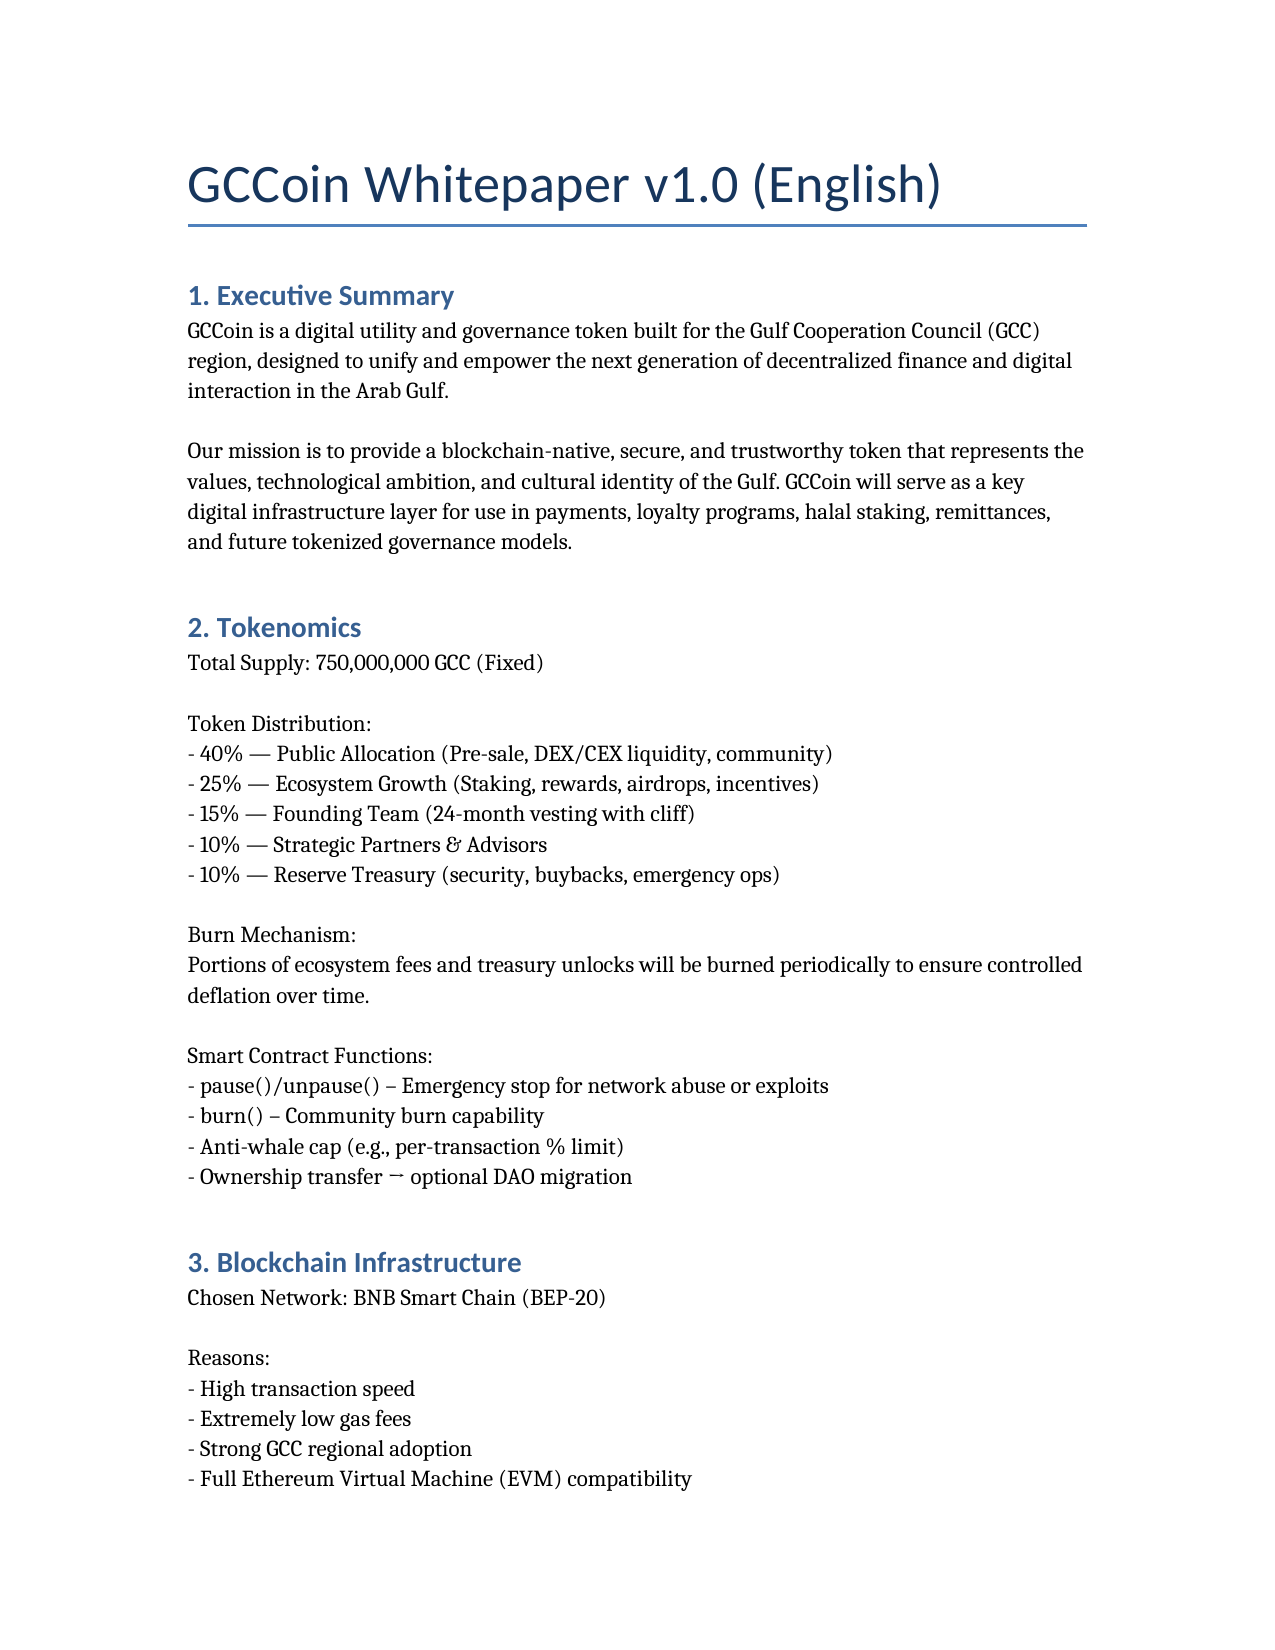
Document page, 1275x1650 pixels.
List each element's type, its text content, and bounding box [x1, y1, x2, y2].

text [187, 1285, 1087, 1492]
text Total Supply: 750,000,000 GCC (Fixed) Token Distribution: - 40% — Public Allocation (Pre-sale, DEX/CEX liquidity, community) - 25% — Ecosystem Growth (Staking, rewards, airdrops, incentives) - 15% — Founding Team (24-month vesting with cliff) - 10% — Strategic Partners & Advisors - 10% — Reserve Treasury (security, buybacks, emergency ops) Burn Mechanism: Portions of ecosystem fees and treasury unlocks will be burned periodically to ensure controlled deflation over time. Smart Contract Functions: - pause()/unpause() – Emergency stop for network abuse or exploits - burn() – Community burn capability - Anti-whale cap (e.g., per-transaction % limit) - Ownership transfer → optional DAO migration [187, 650, 1087, 1190]
subtitle 3. Blockchain Infrastructure [187, 1244, 1087, 1279]
title GCCoin Whitepaper v1.0 (English) [187, 150, 1087, 227]
text GCCoin is a digital utility and governance token built for the Gulf Cooperation Council (GCC) region, designed to unify and empower the next generation of decentralized finance and digital interaction in the Arab Gulf. Our mission is to provide a blockchain-native, secure, and trustworthy token that represents the values, technological ambition, and cultural identity of the Gulf. GCCoin will serve as a key digital infrastructure layer for use in payments, loyalty programs, halal staking, remittances, and future tokenized governance models. [187, 317, 1087, 555]
subtitle 1. Executive Summary [187, 277, 1087, 312]
subtitle 2. Tokenomics [187, 609, 1087, 645]
